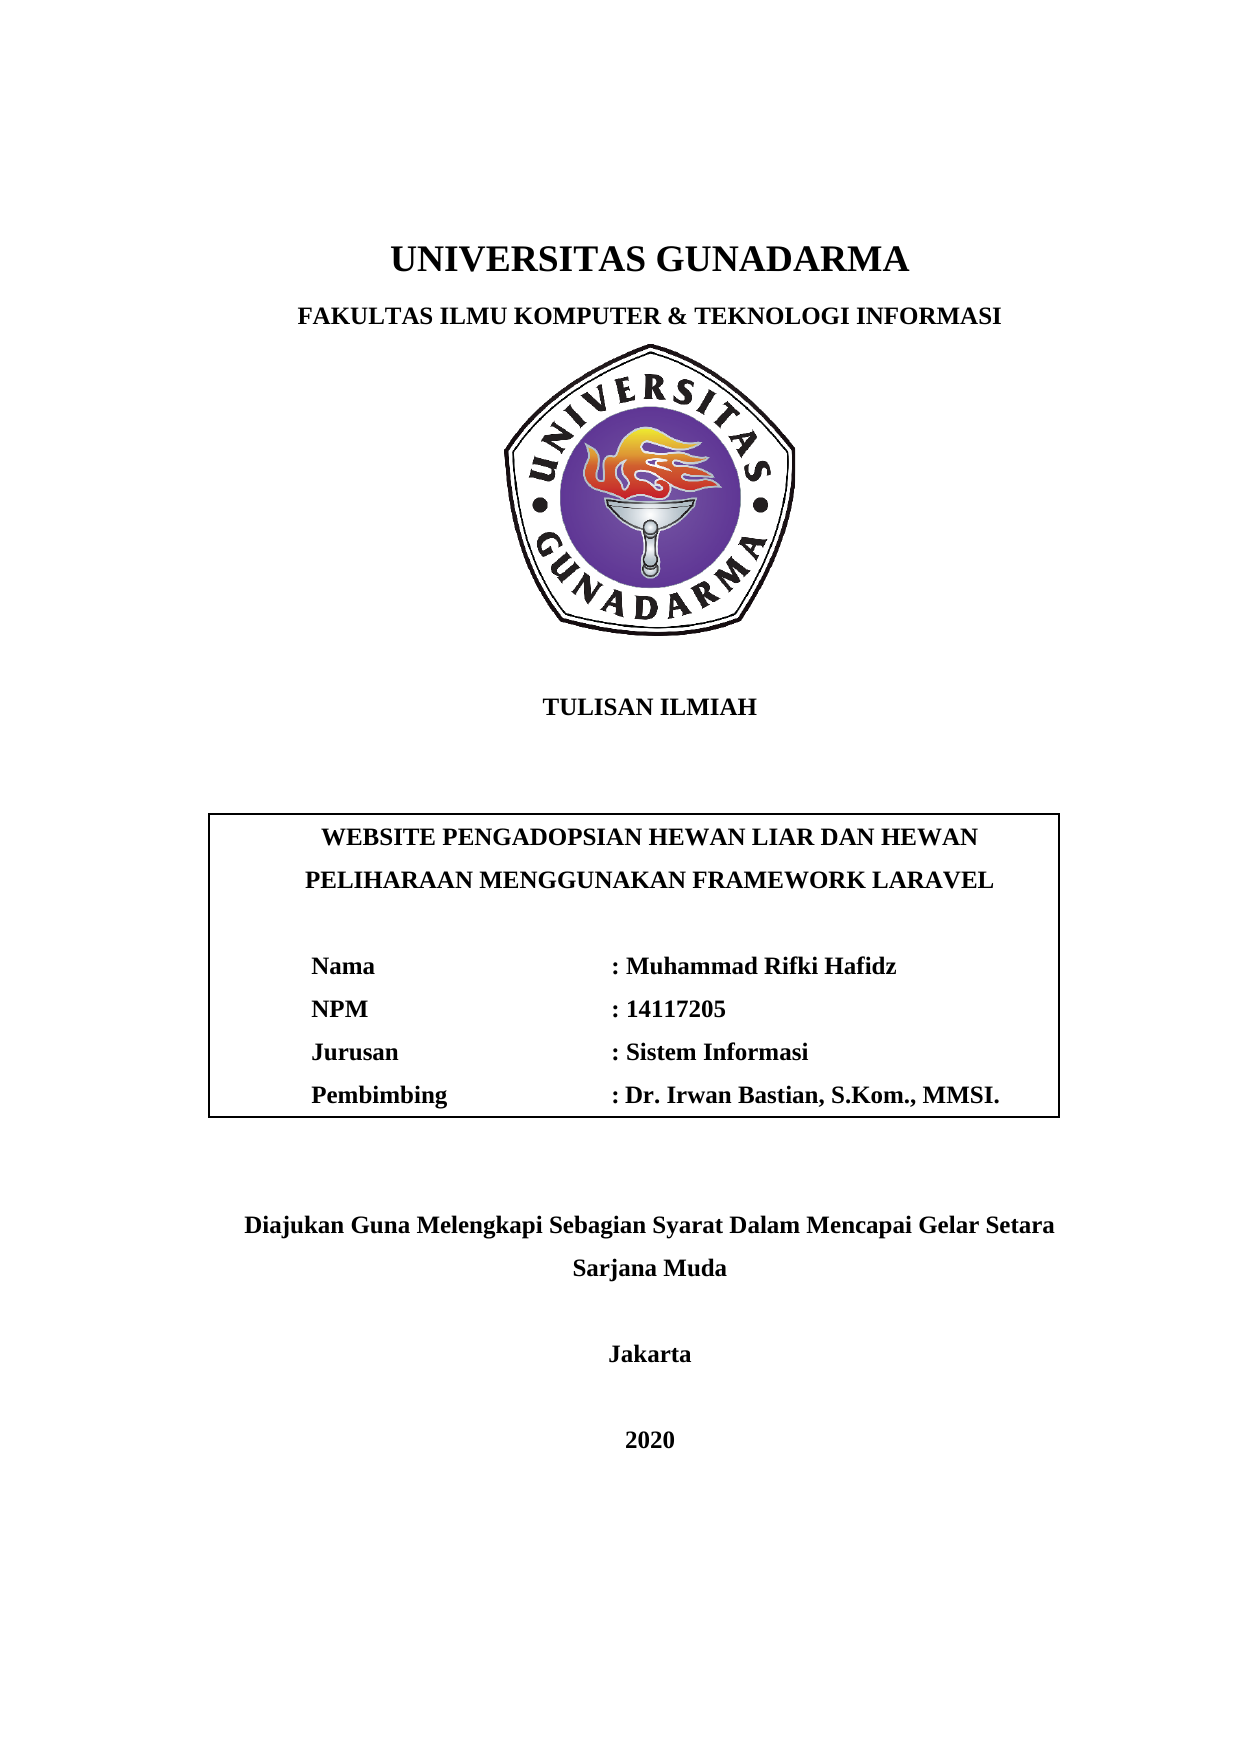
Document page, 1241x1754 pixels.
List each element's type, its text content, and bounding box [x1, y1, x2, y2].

text UNIVERSITAS GUNADARMA [236, 236, 1063, 279]
text Nama : Muhammad Rifki Hafidz [236, 951, 1058, 980]
text TULISAN ILMIAH [236, 692, 1063, 721]
text NPM : 14117205 [236, 994, 1058, 1023]
text 2020 [236, 1426, 1063, 1454]
text Pembimbing : Dr. Irwan Bastian, S.Kom., MMSI. [236, 1081, 1058, 1109]
text Jurusan : Sistem Informasi [236, 1037, 1058, 1066]
picture [504, 344, 796, 636]
text Jakarta [236, 1339, 1063, 1368]
text WEBSITE PENGADOPSIAN HEWAN LIAR DAN HEWAN PELIHARAAN MENGGUNAKAN FRAMEWORK LARAVEL [236, 822, 1058, 894]
text FAKULTAS ILMU KOMPUTER & TEKNOLOGI INFORMASI [236, 301, 1063, 330]
text Diajukan Guna Melengkapi Sebagian Syarat Dalam Mencapai Gelar Setara Sarjana Muda [236, 1210, 1063, 1282]
